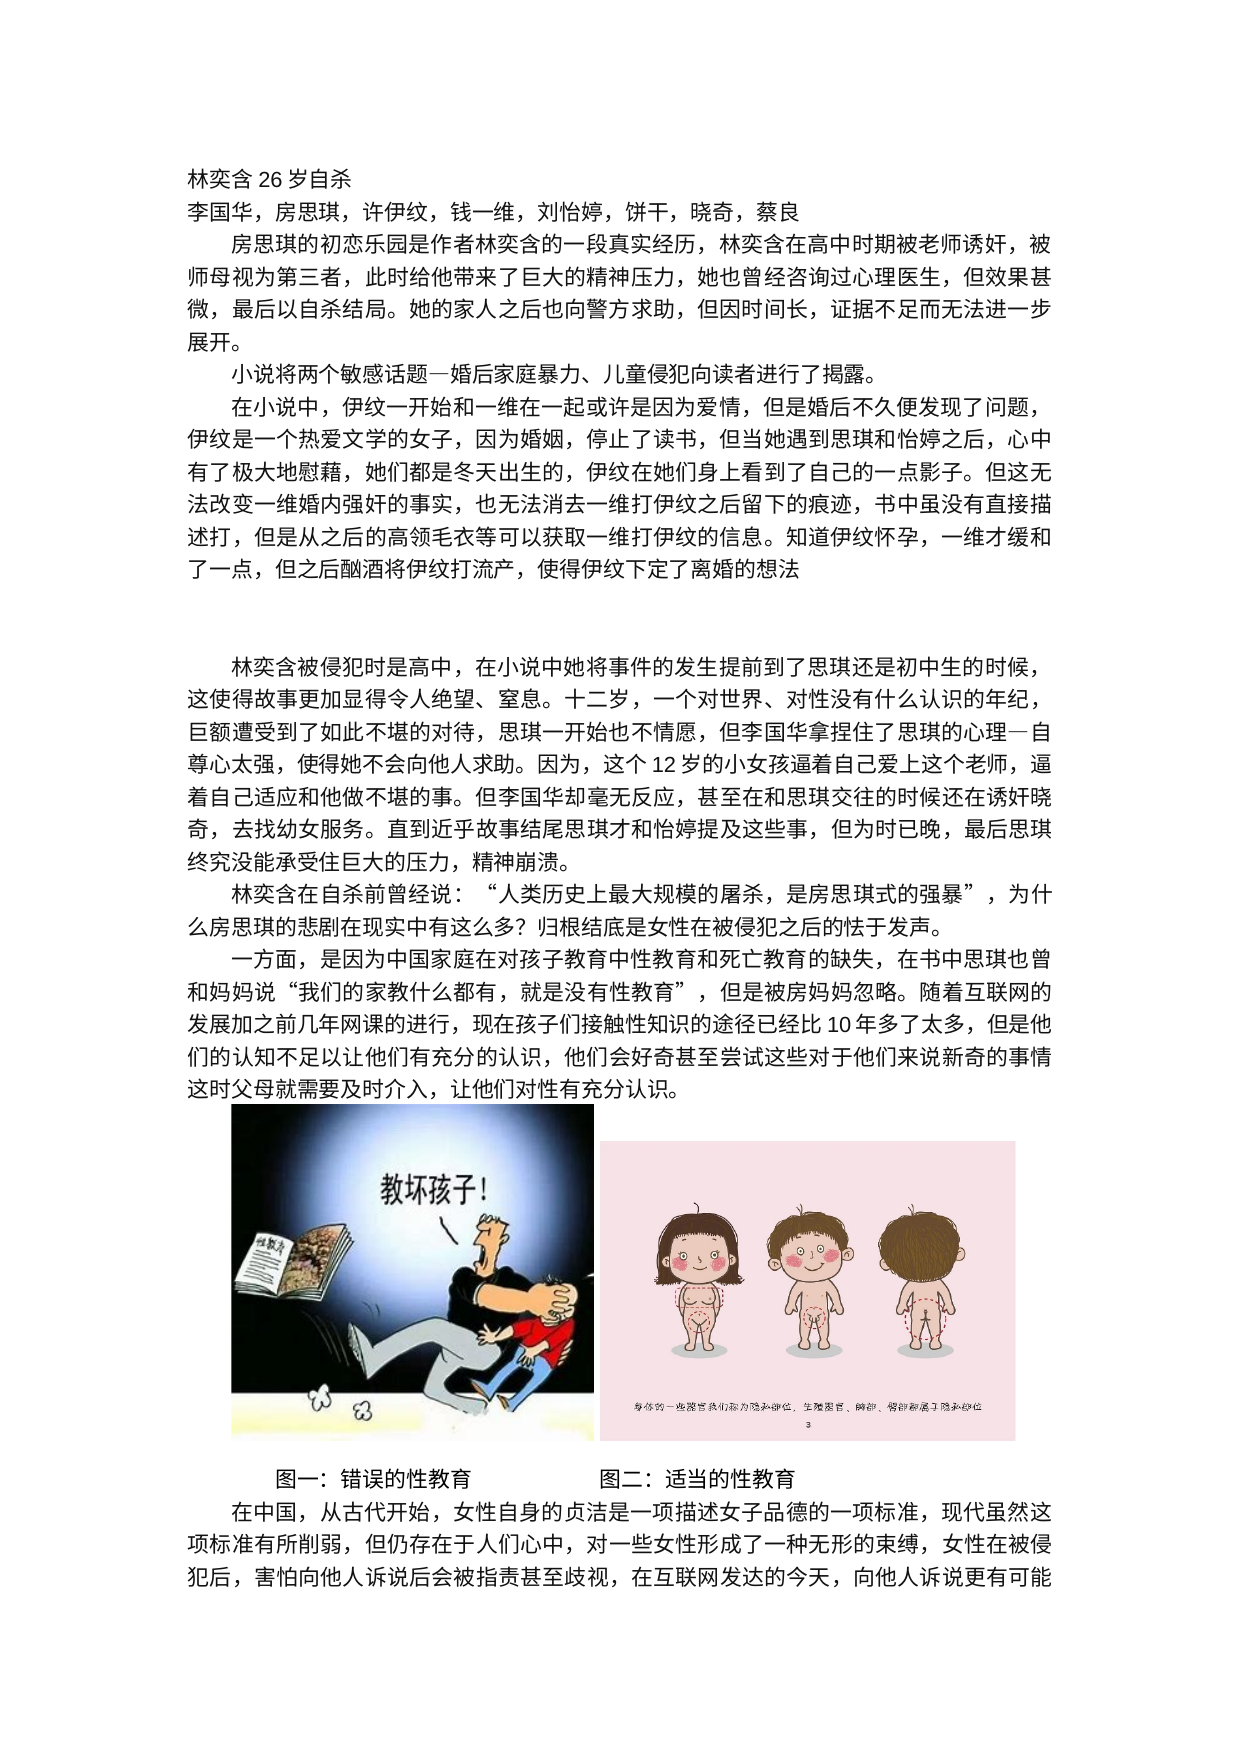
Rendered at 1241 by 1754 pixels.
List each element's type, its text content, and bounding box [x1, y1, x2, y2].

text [187, 1494, 1053, 1592]
text 图一：错误的性教育 图二：适当的性教育 [187, 1462, 1053, 1494]
text 林奕含被侵犯时是高中，在小说中她将事件的发生提前到了思琪还是初中生的时候，这使得故事更加显得令人绝望、窒息。十二岁，一个对世界、对性没有什么认识的年纪，巨额遭受到了如此不堪的对待，思琪一开始也不情愿，但李国华拿捏住了思琪的心理—自尊心太强，使得她不会向他人求助。因为，这个12岁的小女孩逼着自己爱上这个老师，逼着自己适应和他做不堪的事。但李国华却毫无反应，甚至在和思琪交往的时候还在诱奸晓奇，去找幼女服务。直到近乎故事结尾思琪才和怡婷提及这些事，但为时已晚，最后思琪终究没能承受住巨大的压力，精神崩溃。 [187, 649, 1053, 877]
picture [231, 1104, 594, 1441]
text 李国华，房思琪，许伊纹，钱一维，刘怡婷，饼干，晓奇，蔡良 [187, 194, 1053, 227]
text 林奕含在自杀前曾经说：“人类历史上最大规模的屠杀，是房思琪式的强暴”，为什么房思琪的悲剧在现实中有这么多？归根结底是女性在被侵犯之后的怯于发声。 [187, 877, 1053, 942]
text 小说将两个敏感话题—婚后家庭暴力、儿童侵犯向读者进行了揭露。 [187, 357, 1053, 389]
text 林奕含 26岁自杀 [187, 162, 1053, 194]
picture [599, 1141, 1016, 1441]
text 在小说中，伊纹一开始和一维在一起或许是因为爱情，但是婚后不久便发现了问题，伊纹是一个热爱文学的女子，因为婚姻，停止了读书，但当她遇到思琪和怡婷之后，心中有了极大地慰藉，她们都是冬天出生的，伊纹在她们身上看到了自己的一点影子。但这无法改变一维婚内强奸的事实，也无法消去一维打伊纹之后留下的痕迹，书中虽没有直接描述打，但是从之后的高领毛衣等可以获取一维打伊纹的信息。知道伊纹怀孕，一维才缓和了一点，但之后酗酒将伊纹打流产，使得伊纹下定了离婚的想法 [187, 389, 1053, 584]
text 一方面，是因为中国家庭在对孩子教育中性教育和死亡教育的缺失，在书中思琪也曾和妈妈说“我们的家教什么都有，就是没有性教育”，但是被房妈妈忽略。随着互联网的发展加之前几年网课的进行，现在孩子们接触性知识的途径已经比10年多了太多，但是他们的认知不足以让他们有充分的认识，他们会好奇甚至尝试这些对于他们来说新奇的事情，这时父母就需要及时介入，让他们对性有充分认识。 [187, 942, 1053, 1104]
text 房思琪的初恋乐园是作者林奕含的一段真实经历，林奕含在高中时期被老师诱奸，被师母视为第三者，此时给他带来了巨大的精神压力，她也曾经咨询过心理医生，但效果甚微，最后以自杀结局。她的家人之后也向警方求助，但因时间长，证据不足而无法进一步展开。 [187, 227, 1053, 357]
